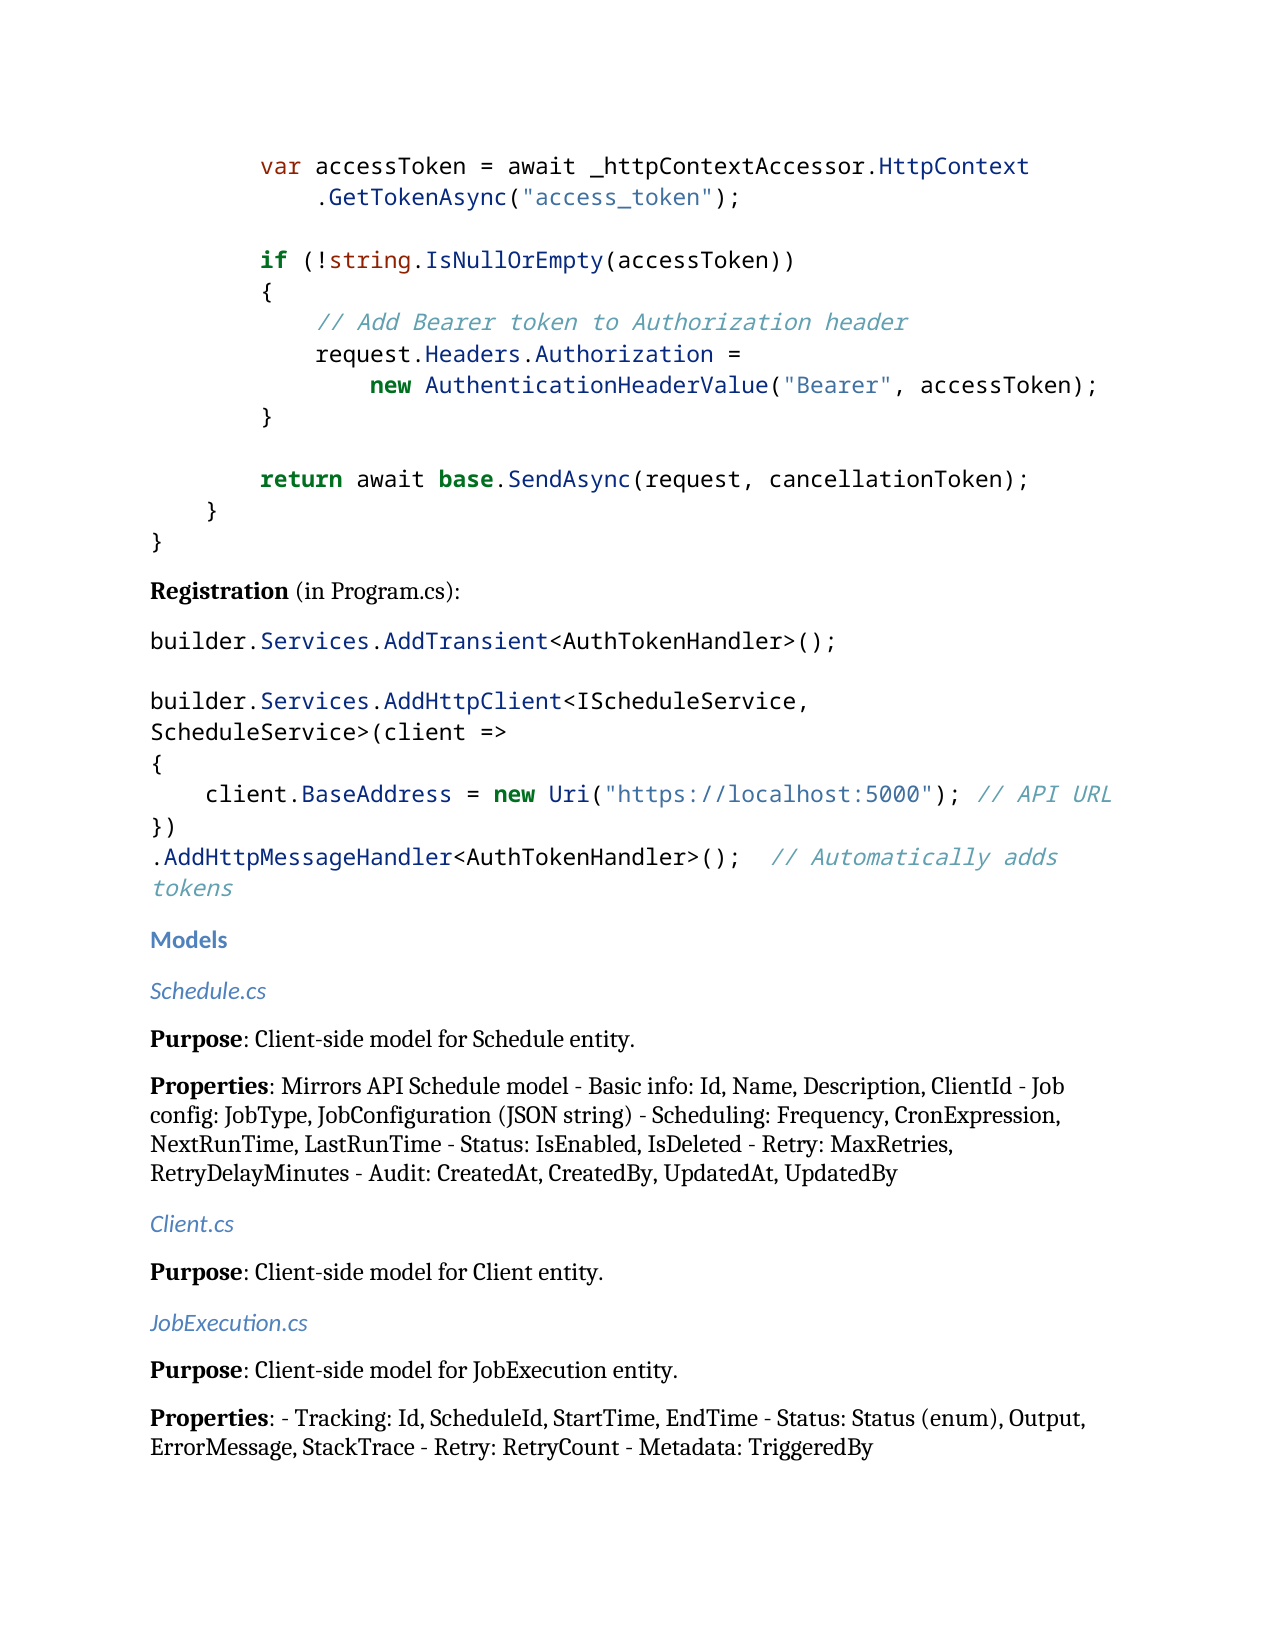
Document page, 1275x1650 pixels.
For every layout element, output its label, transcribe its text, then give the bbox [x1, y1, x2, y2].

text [150, 150, 1125, 556]
subtitle Schedule.cs [150, 976, 1125, 1006]
text Properties: - Tracking: Id, ScheduleId, StartTime, EndTime - Status: Status (enum), Output, ErrorMessage, StackTrace - Retry: RetryCount - Metadata: TriggeredBy [150, 1404, 1125, 1461]
text Registration (in Program.cs): [150, 577, 1125, 606]
text Purpose: Client-side model for JobExecution entity. [150, 1356, 1125, 1385]
text Properties: Mirrors API Schedule model - Basic info: Id, Name, Description, ClientId - Job config: JobType, JobConfiguration (JSON string) - Scheduling: Frequency, CronExpression, NextRunTime, LastRunTime - Status: IsEnabled, IsDeleted - Retry: MaxRetries, RetryDelayMinutes - Audit: CreatedAt, CreatedBy, UpdatedAt, UpdatedBy [150, 1072, 1125, 1187]
text Purpose: Client-side model for Schedule entity. [150, 1025, 1125, 1053]
text Purpose: Client-side model for Client entity. [150, 1257, 1125, 1286]
subtitle Models [150, 924, 1125, 955]
text builder.Services.AddTransient<AuthTokenHandler>(); builder.Services.AddHttpClient<IScheduleService, ScheduleService>(client => { client.BaseAddress = new Uri("https://localhost:5000"); // API URL }) .AddHttpMessageHandler<AuthTokenHandler>(); // Automatically adds tokens [150, 624, 1125, 903]
subtitle JobExecution.cs [150, 1307, 1125, 1337]
subtitle Client.cs [150, 1208, 1125, 1239]
